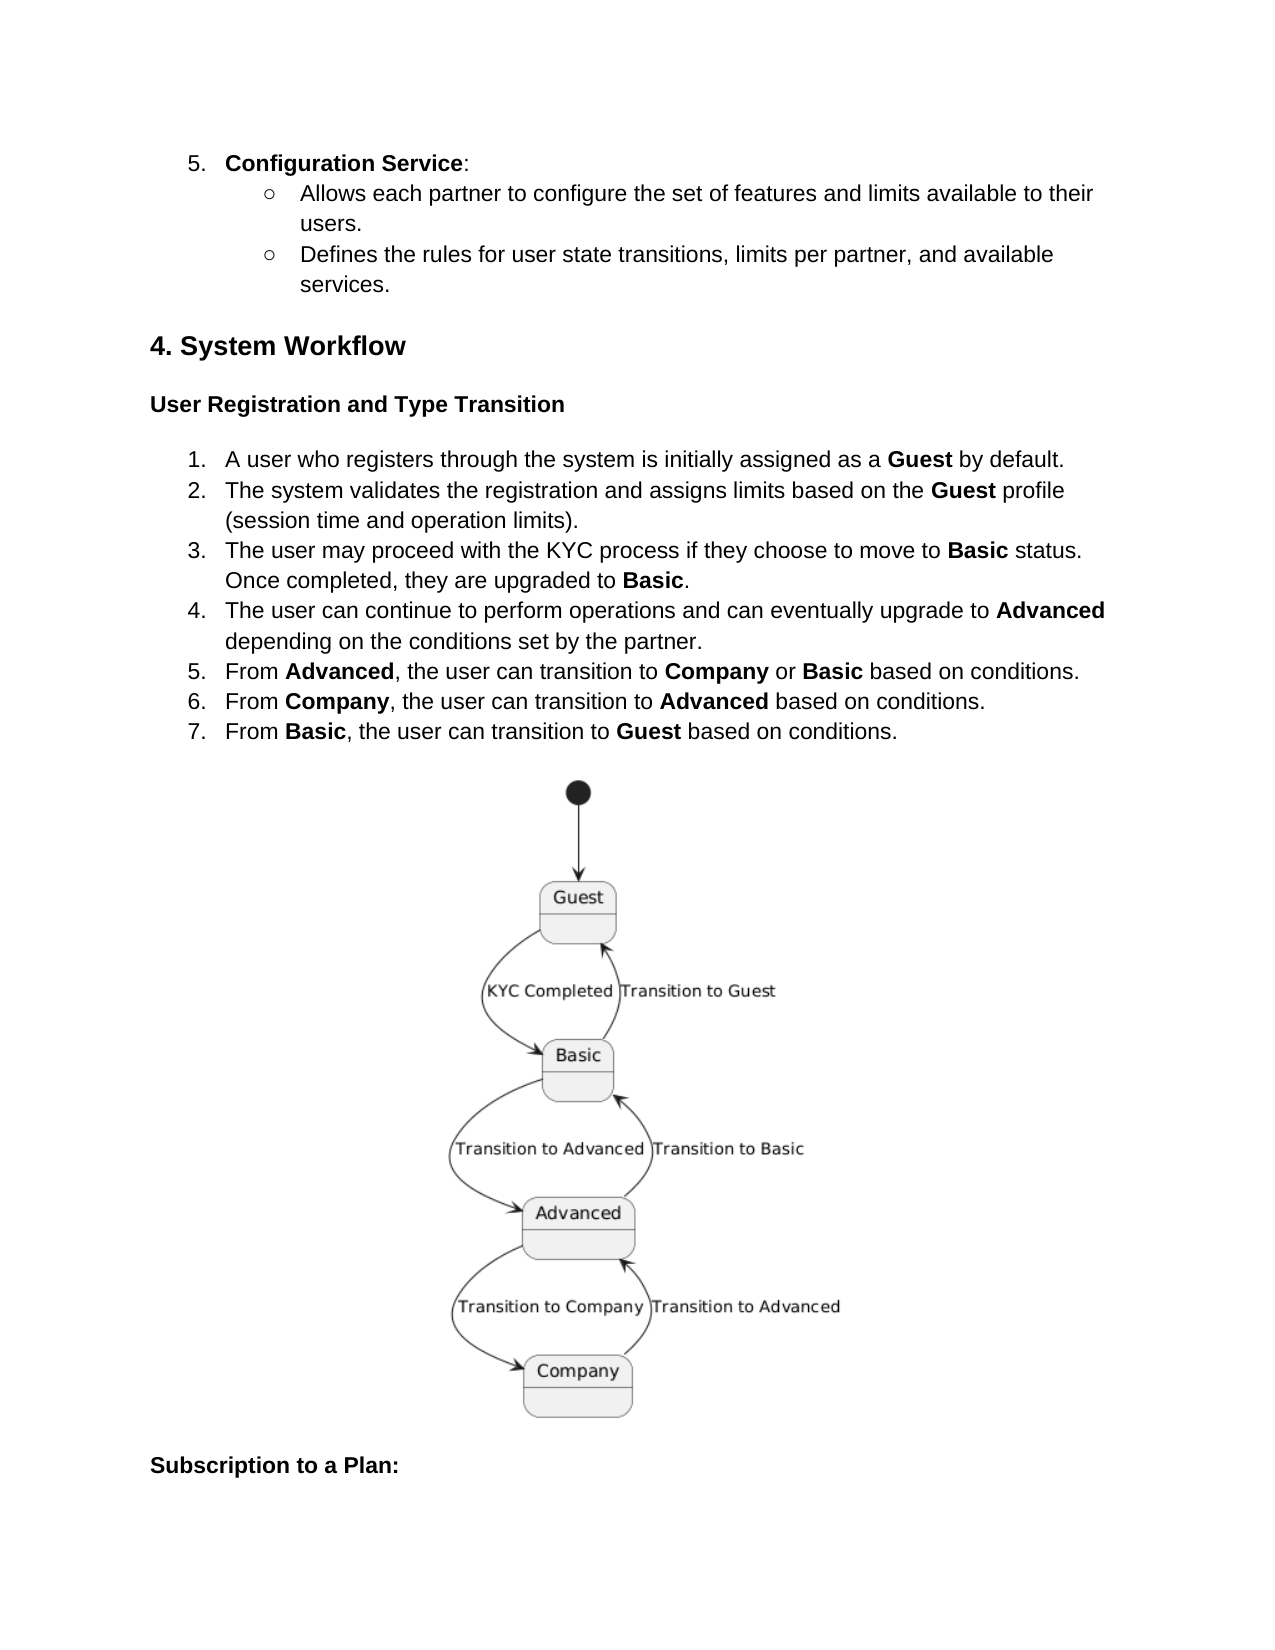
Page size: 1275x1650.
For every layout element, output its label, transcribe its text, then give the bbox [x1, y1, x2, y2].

list The system validates the registration and assigns limits based on the Guest profile (session time and operation limits). [187, 477, 1125, 533]
picture [427, 773, 848, 1423]
subtitle 4. System Workflow [150, 330, 1125, 361]
subtitle User Registration and Type Transition [150, 391, 1125, 417]
list From Company, the user can transition to Advanced based on conditions. [187, 688, 1125, 714]
text Subscription to a Plan: [150, 1452, 1125, 1478]
list Allows each partner to configure the set of features and limits available to their users. [262, 180, 1125, 237]
list Defines the rules for user state transitions, limits per partner, and available services. [262, 241, 1125, 297]
list From Advanced, the user can transition to Company or Basic based on conditions. [187, 658, 1125, 684]
list From Basic, the user can transition to Guest based on conditions. [187, 718, 1125, 744]
list Configuration Service: [187, 150, 1125, 176]
list A user who registers through the system is initially assigned as a Guest by default. [187, 446, 1125, 473]
list The user may proceed with the KYC process if they choose to move to Basic status. Once completed, they are upgraded to Basic. [187, 537, 1125, 593]
list The user can continue to perform operations and can eventually upgrade to Advanced depending on the conditions set by the partner. [187, 597, 1125, 654]
